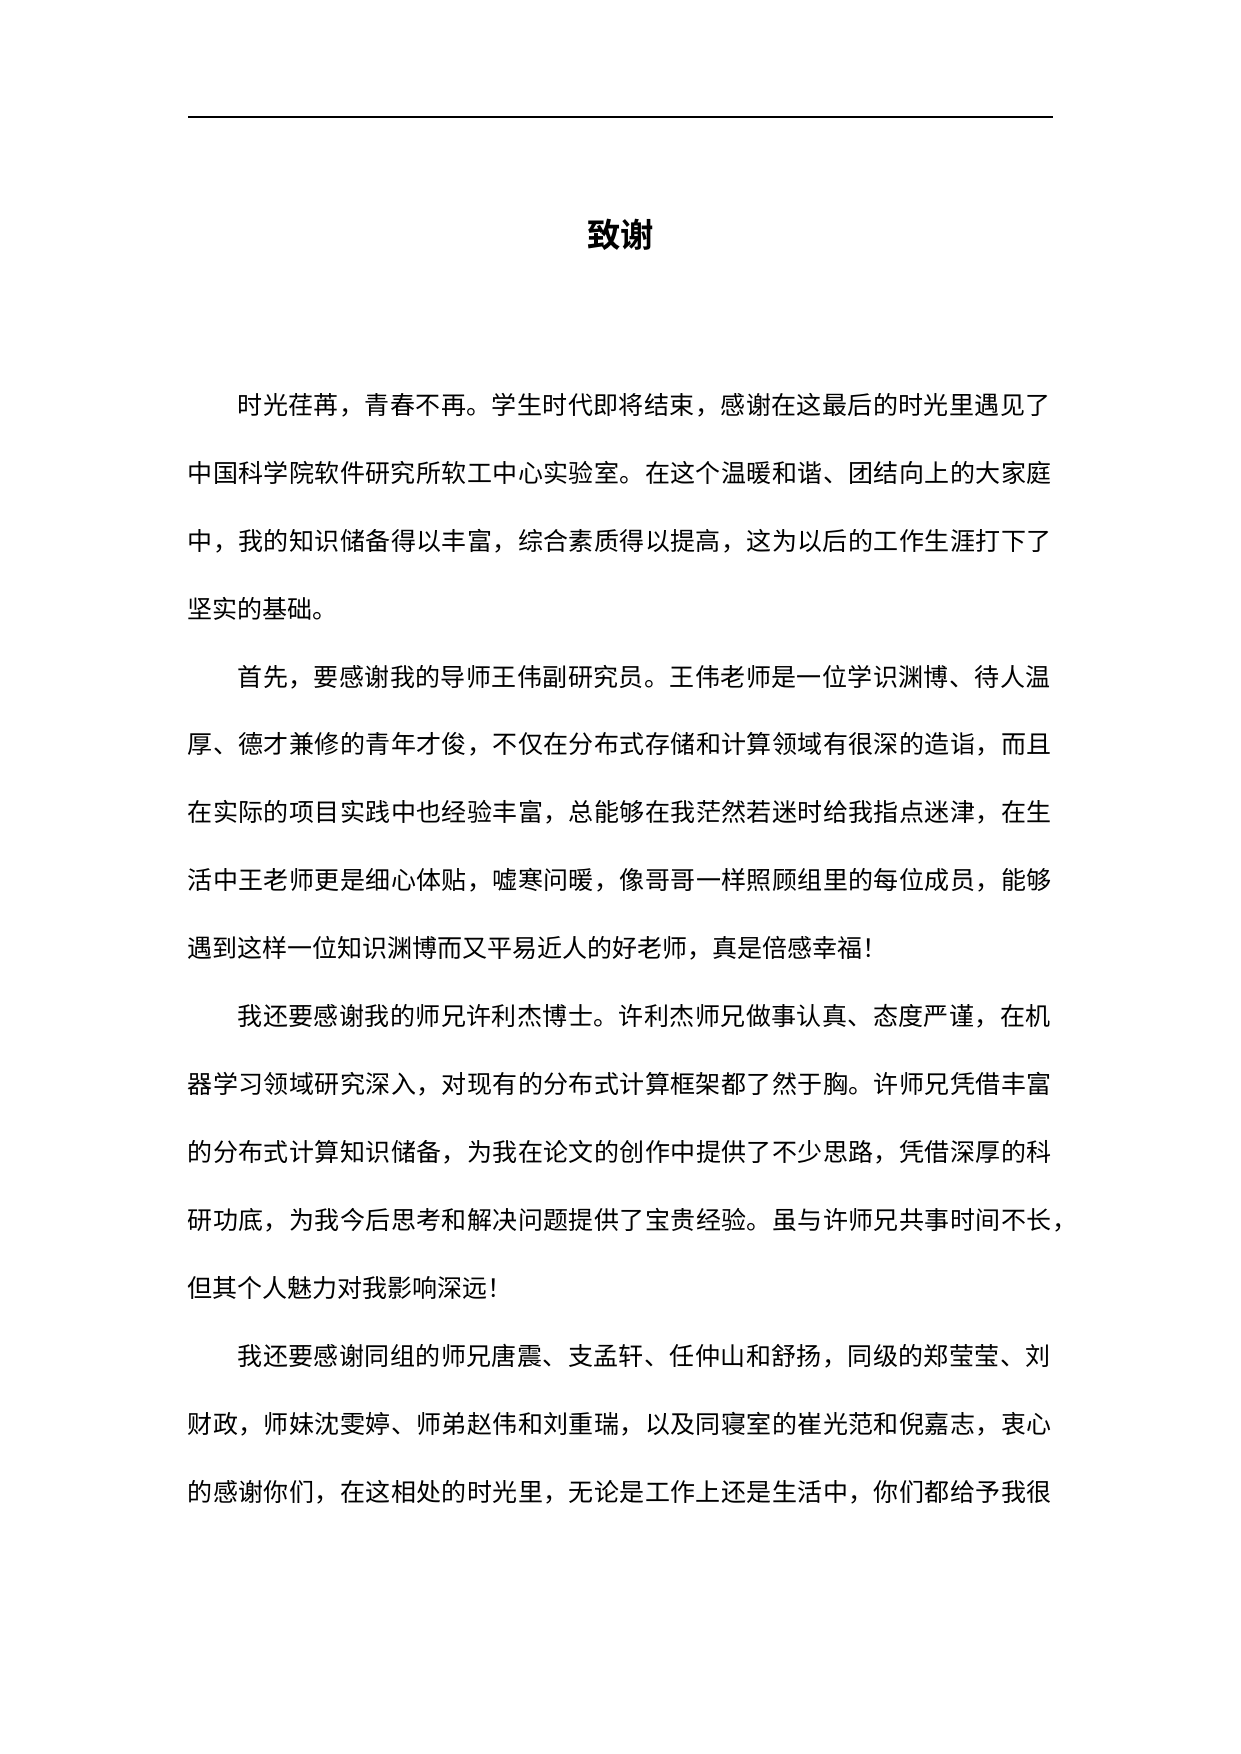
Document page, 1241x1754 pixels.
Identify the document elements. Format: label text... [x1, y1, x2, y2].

subtitle 致谢 [187, 199, 1053, 267]
text 我还要感谢我的师兄许利杰博士。许利杰师兄做事认真、态度严谨，在机器学习领域研究深入，对现有的分布式计算框架都了然于胸。许师兄凭借丰富的分布式计算知识储备，为我在论文的创作中提供了不少思路，凭借深厚的科研功底，为我今后思考和解决问题提供了宝贵经验。虽与许师兄共事时间不长，但其个人魅力对我影响深远！ [187, 981, 1053, 1320]
text 首先，要感谢我的导师王伟副研究员。王伟老师是一位学识渊博、待人温厚、德才兼修的青年才俊，不仅在分布式存储和计算领域有很深的造诣，而且在实际的项目实践中也经验丰富，总能够在我茫然若迷时给我指点迷津，在生活中王老师更是细心体贴，嘘寒问暖，像哥哥一样照顾组里的每位成员，能够遇到这样一位知识渊博而又平易近人的好老师，真是倍感幸福！ [187, 641, 1053, 981]
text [187, 1320, 1053, 1524]
text 时光荏苒，青春不再。学生时代即将结束，感谢在这最后的时光里遇见了中国科学院软件研究所软工中心实验室。在这个温暖和谐、团结向上的大家庭中，我的知识储备得以丰富，综合素质得以提高，这为以后的工作生涯打下了坚实的基础。 [187, 369, 1053, 641]
